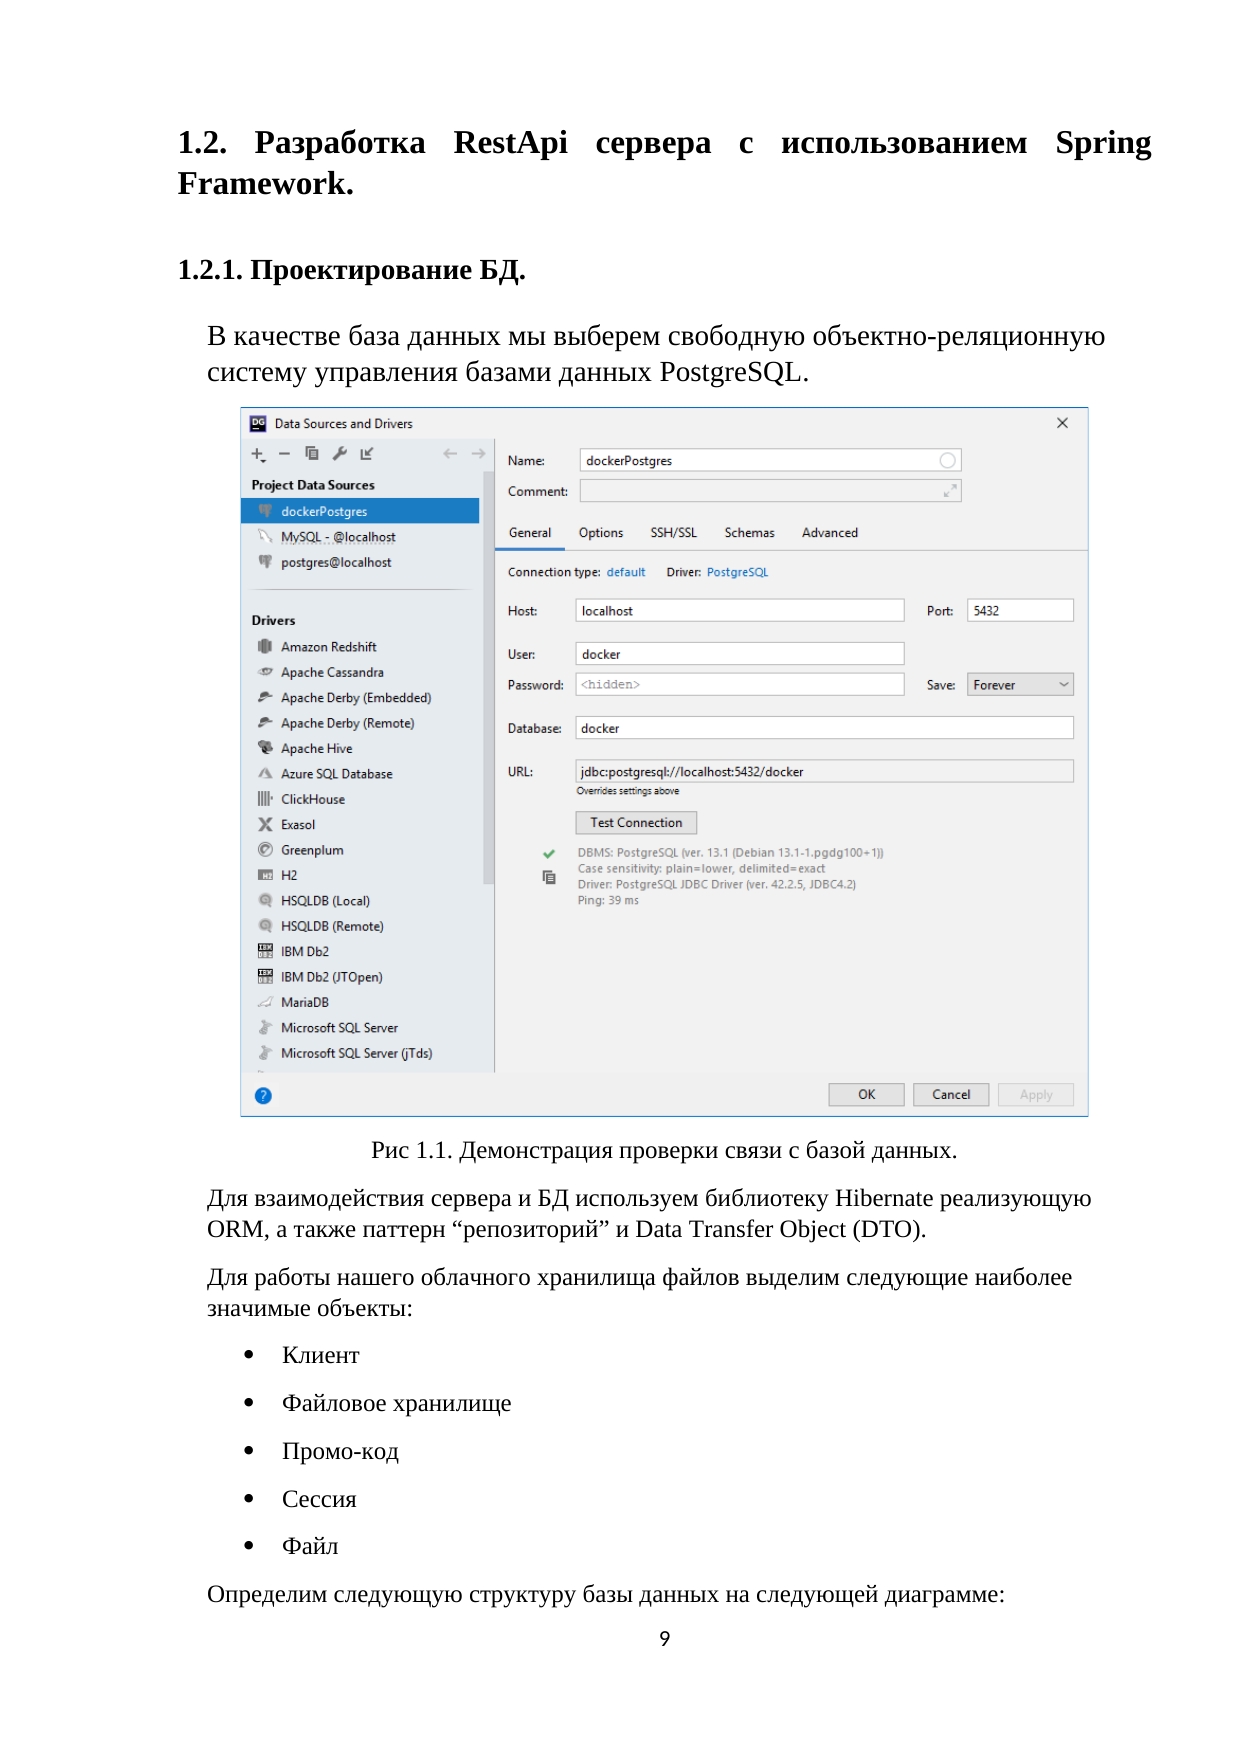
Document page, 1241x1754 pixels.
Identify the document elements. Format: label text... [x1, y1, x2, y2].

list Промо-код [244, 1436, 1152, 1465]
text Рис 1.1. Демонстрация проверки связи с базой данных. [177, 1135, 1152, 1164]
text Определим следующую структуру базы данных на следующей диаграмме: [207, 1579, 1152, 1608]
text Для взаимодействия сервера и БД используем библиотеку Hibernate реализующую ORM, а также паттерн “репозиторий” и Data Transfer Object (DTO). [207, 1183, 1152, 1243]
text Для работы нашего облачного хранилища файлов выделим следующие наиболее значимые объекты: [207, 1262, 1152, 1322]
picture [240, 407, 1089, 1117]
list Клиент [244, 1341, 1152, 1369]
text В качестве база данных мы выберем свободную объектно-реляционную систему управления базами данных PostgreSQL. [177, 318, 1152, 388]
list Файловое хранилище [244, 1388, 1152, 1417]
list Сессия [244, 1484, 1152, 1512]
subtitle 1.2. Разработка RestApi сервера с использованием Spring Framework. [177, 122, 1152, 202]
list Файл [244, 1531, 1152, 1560]
subtitle 1.2.1. Проектирование БД. [177, 252, 1152, 285]
